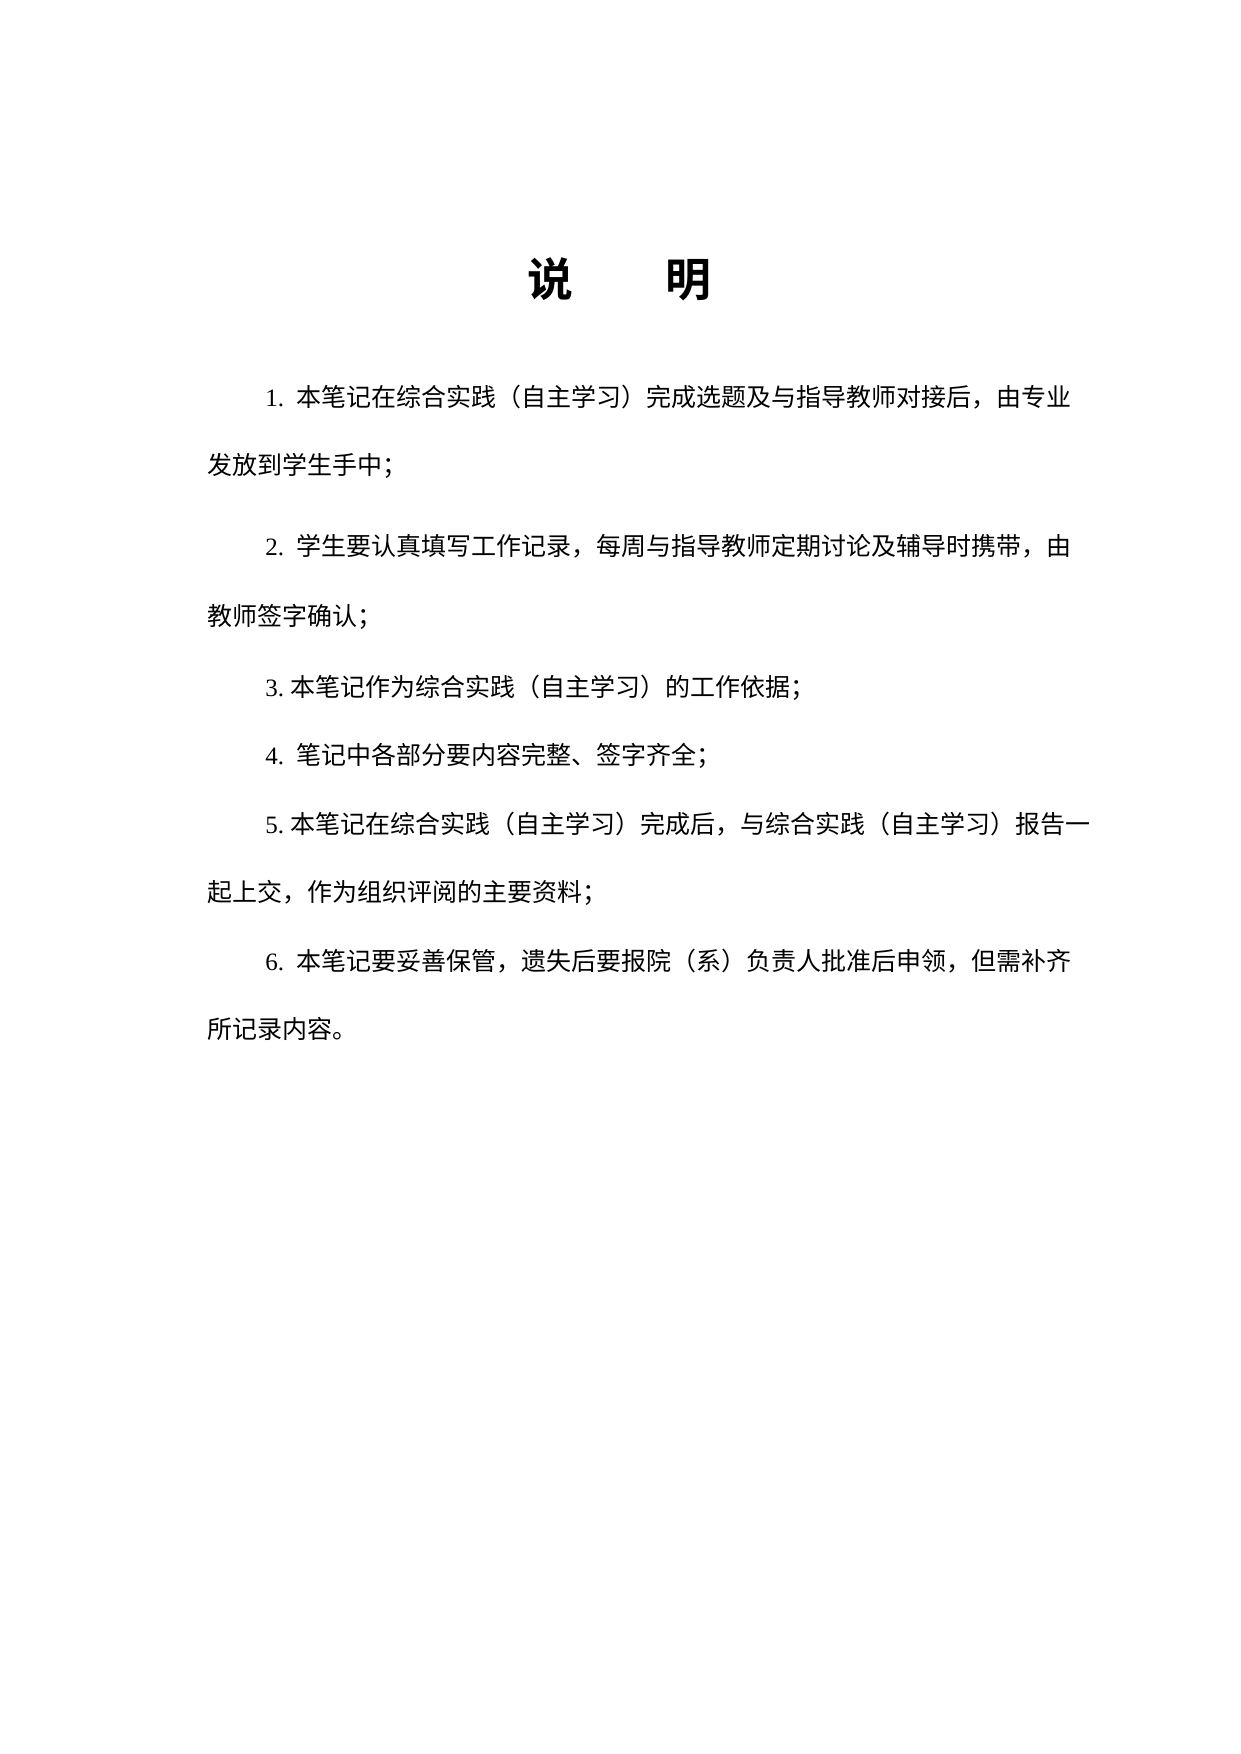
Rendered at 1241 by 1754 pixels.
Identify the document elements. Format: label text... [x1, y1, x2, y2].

subtitle 3. 本笔记作为综合实践（自主学习）的工作依据； [207, 667, 1092, 703]
text 说 明 [148, 252, 1091, 307]
subtitle 5. 本笔记在综合实践（自主学习）完成后，与综合实践（自主学习）报告一起上交，作为组织评阅的主要资料； [207, 804, 1092, 909]
subtitle 6. 本笔记要妥善保管，遗失后要报院（系）负责人批准后申领，但需补齐所记录内容。 [207, 941, 1092, 1046]
text 2. 学生要认真填写工作记录，每周与指导教师定期讨论及辅导时携带，由教师签字确认； [207, 526, 1092, 633]
subtitle 4. 笔记中各部分要内容完整、签字齐全； [207, 736, 1092, 772]
subtitle 1. 本笔记在综合实践（自主学习）完成选题及与指导教师对接后，由专业发放到学生手中； [207, 377, 1092, 482]
